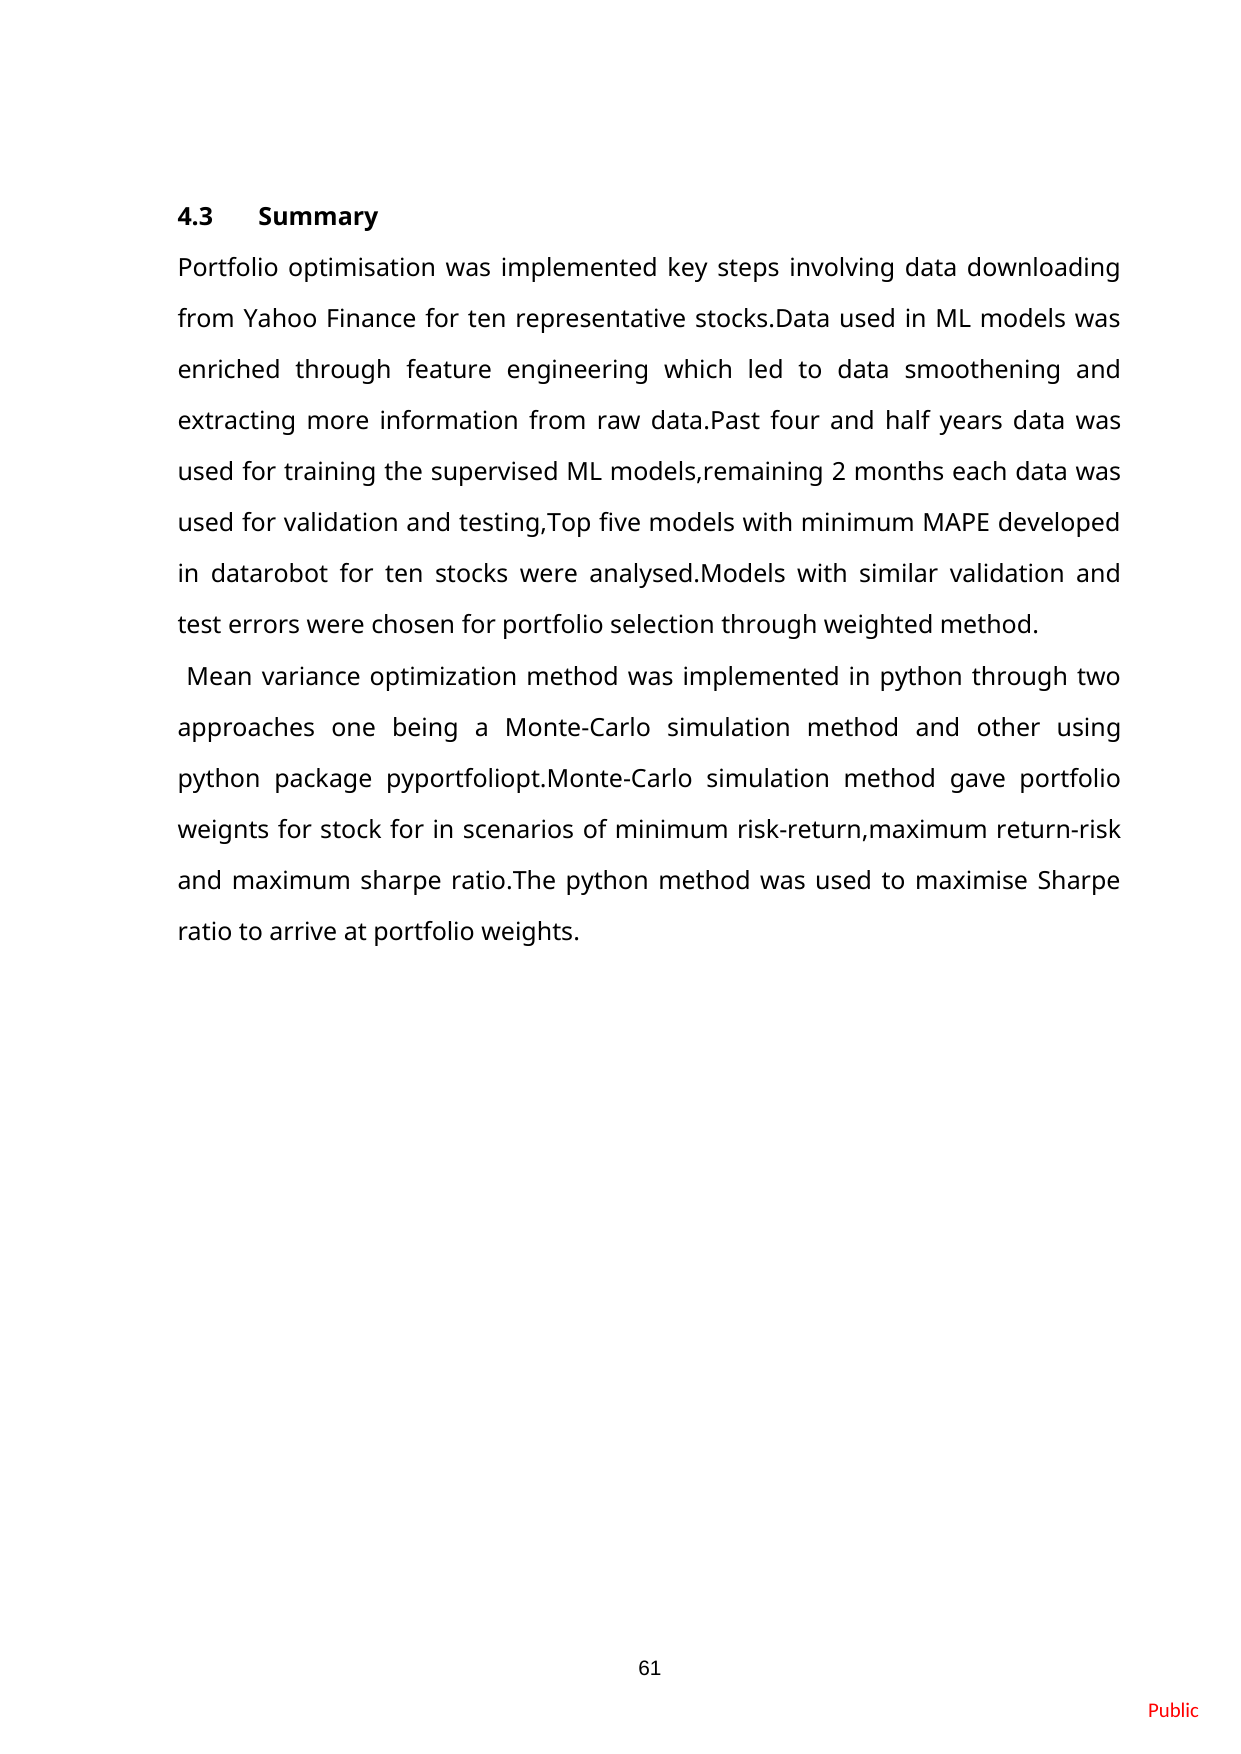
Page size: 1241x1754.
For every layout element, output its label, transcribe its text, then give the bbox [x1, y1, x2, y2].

text Portfolio optimisation was implemented key steps involving data downloading from Yahoo Finance for ten representative stocks.Data used in ML models was enriched through feature engineering which led to data smoothening and extracting more information from raw data.Past four and half years data was used for training the supervised ML models,remaining 2 months each data was used for validation and testing,Top five models with minimum MAPE developed in datarobot for ten stocks were analysed.Models with similar validation and test errors were chosen for portfolio selection through weighted method. [177, 250, 1122, 641]
text 4.3 Summary [177, 199, 1122, 233]
text Mean variance optimization method was implemented in python through two approaches one being a Monte-Carlo simulation method and other using python package pyportfoliopt.Monte-Carlo simulation method gave portfolio weignts for stock for in scenarios of minimum risk-return,maximum return-risk and maximum sharpe ratio.The python method was used to maximise Sharpe ratio to arrive at portfolio weights. [177, 658, 1122, 947]
